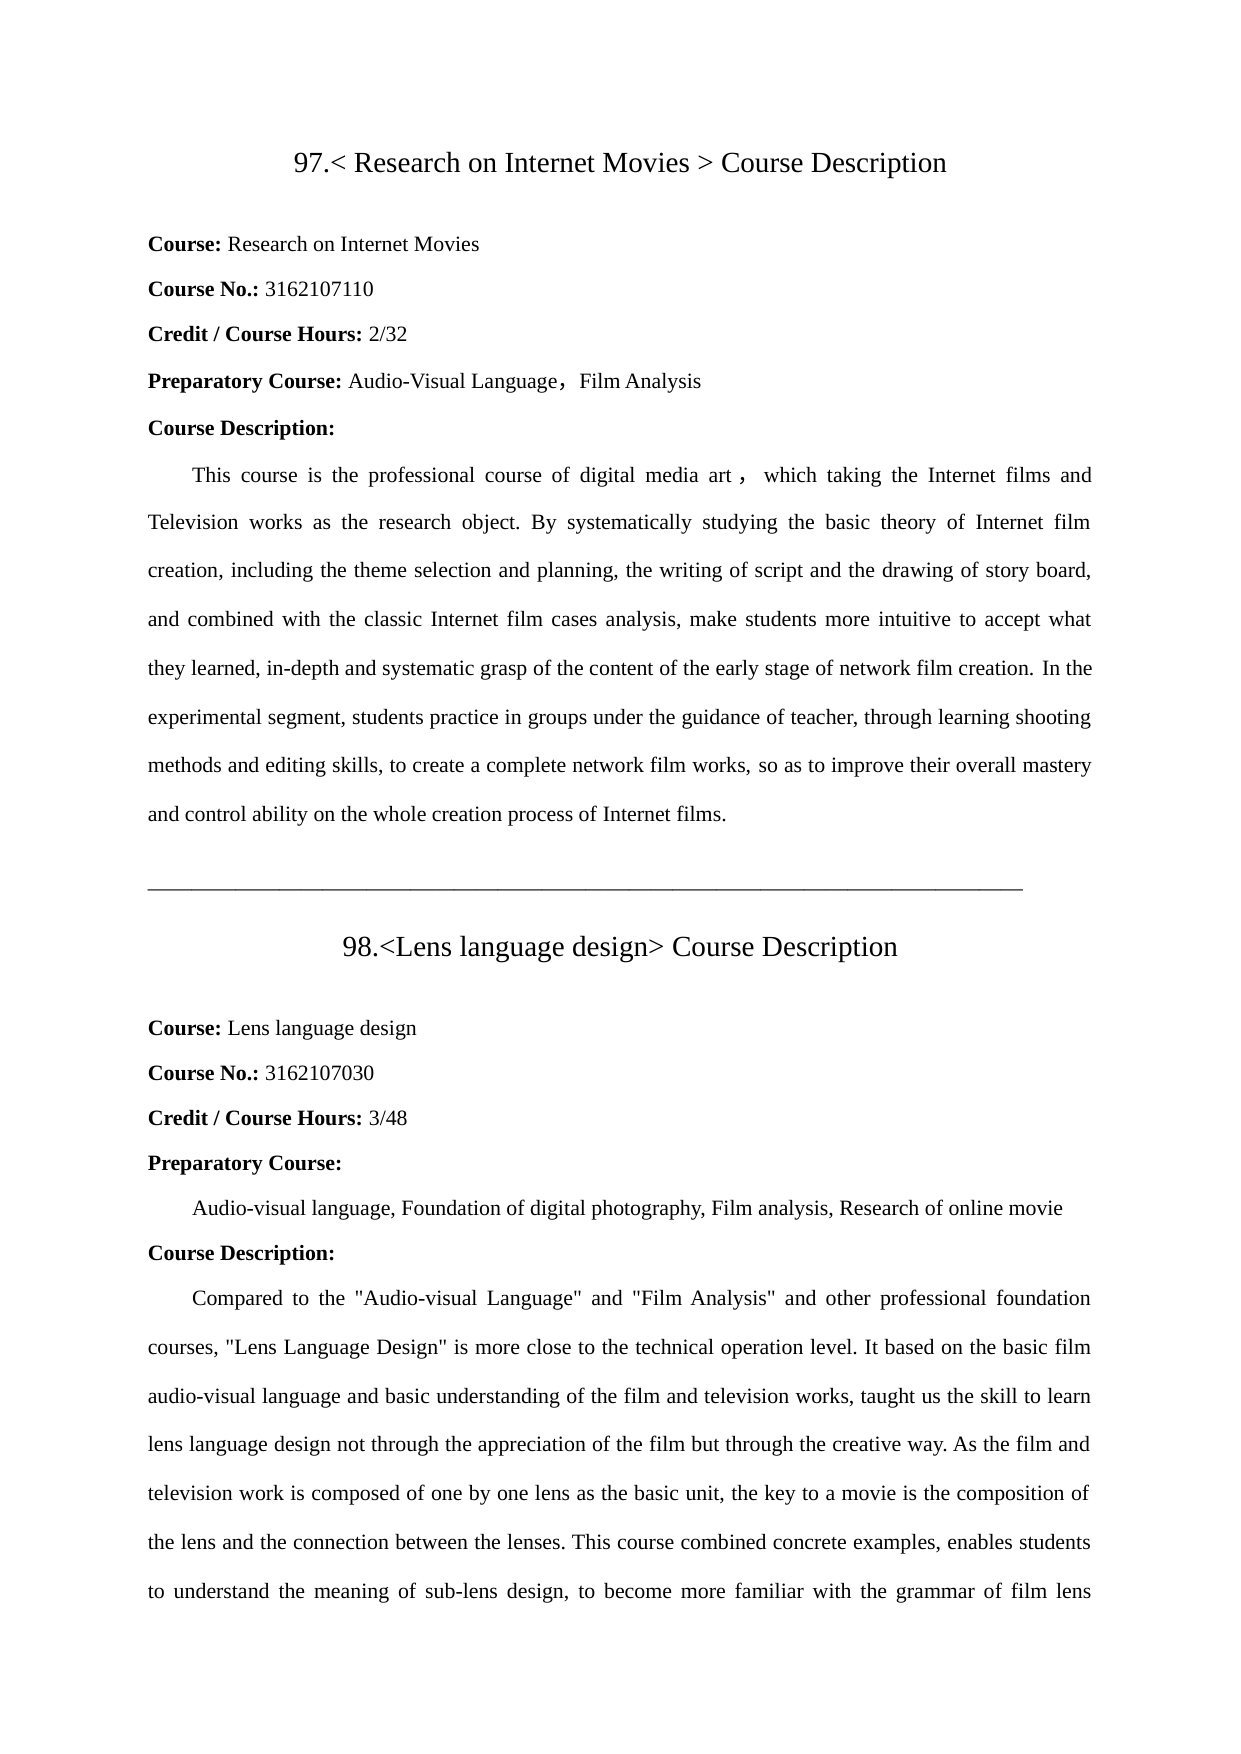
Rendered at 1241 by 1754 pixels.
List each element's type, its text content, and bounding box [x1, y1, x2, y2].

text Course Description: [148, 1236, 1092, 1269]
text 97.< Research on Internet Movies > Course Description [148, 129, 1092, 194]
text Course: Research on Internet Movies [148, 227, 1092, 260]
text ———————————————————————————————————————— [148, 875, 1092, 900]
text This course is the professional course of digital media art，which taking the Internet films and Television works as the research object. By systematically studying the basic theory of Internet film creation, including the theme selection and planning, the writing of script and the drawing of story board, and combined with the classic Internet film cases analysis, make students more intuitive to accept what they learned, in-depth and systematic grasp of the content of the early stage of network film creation. In the experimental segment, students practice in groups under the guidance of teacher, through learning shooting methods and editing skills, to create a complete network film works, so as to improve their overall mastery and control ability on the whole creation process of Internet films. [148, 456, 1092, 830]
text Course No.: 3162107110 [148, 273, 1092, 305]
text Course: Lens language design [148, 1011, 1092, 1043]
text Preparatory Course: Audio-Visual Language，Film Analysis [148, 363, 1092, 395]
text 98.<Lens language design> Course Description [148, 913, 1092, 978]
text Audio-visual language, Foundation of digital photography, Film analysis, Research of online movie [169, 1191, 1092, 1224]
text Credit / Course Hours: 3/48 [148, 1101, 1092, 1134]
text Course Description: [148, 411, 1092, 444]
text Course No.: 3162107030 [148, 1056, 1092, 1088]
text Preparatory Course: [148, 1146, 1092, 1179]
text Credit / Course Hours: 2/32 [148, 318, 1092, 350]
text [148, 1282, 1092, 1607]
